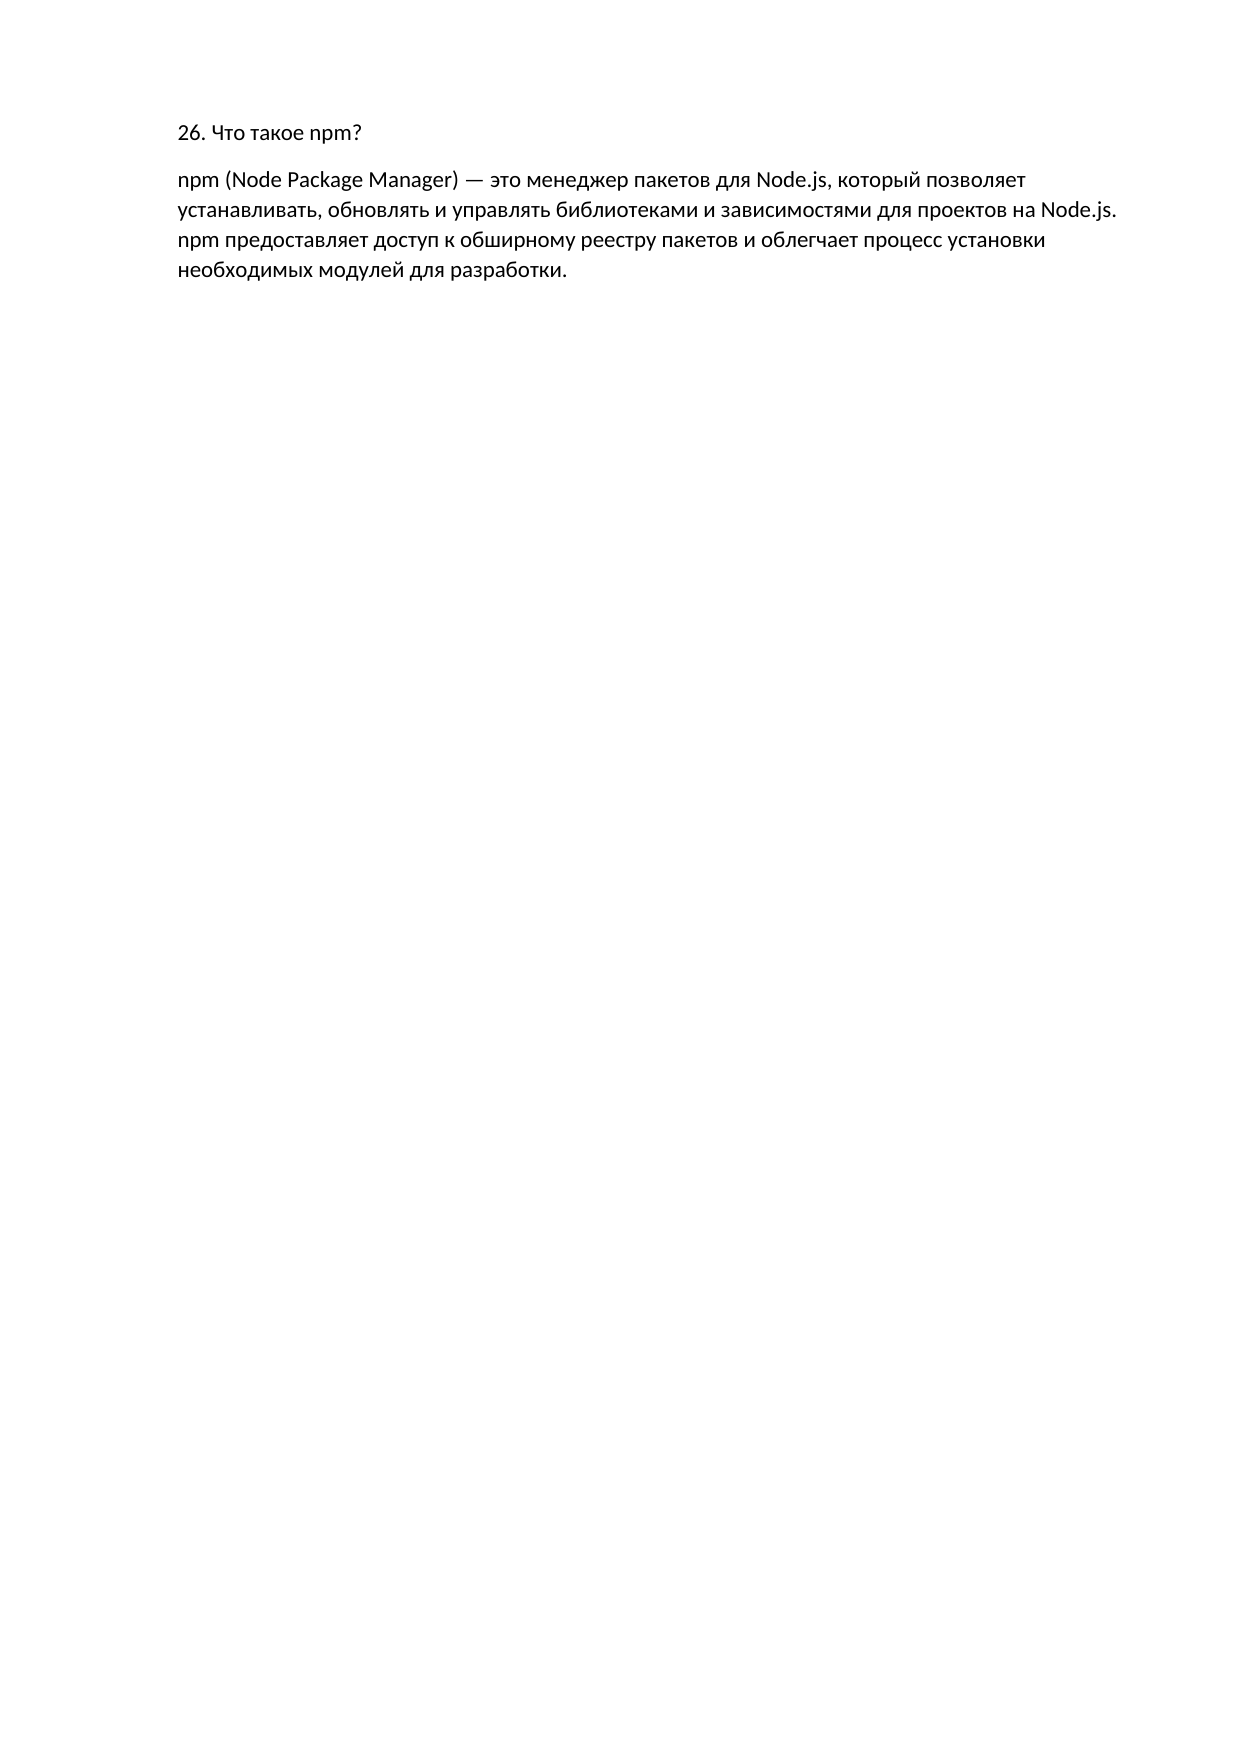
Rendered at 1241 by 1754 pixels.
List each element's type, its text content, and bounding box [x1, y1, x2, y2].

text npm (Node Package Manager) — это менеджер пакетов для Node.js, который позволяет устанавливать, обновлять и управлять библиотеками и зависимостями для проектов на Node.js. npm предоставляет доступ к обширному реестру пакетов и облегчает процесс установки необходимых модулей для разработки. [177, 165, 1152, 284]
text 26. Что такое npm? [177, 118, 1152, 146]
